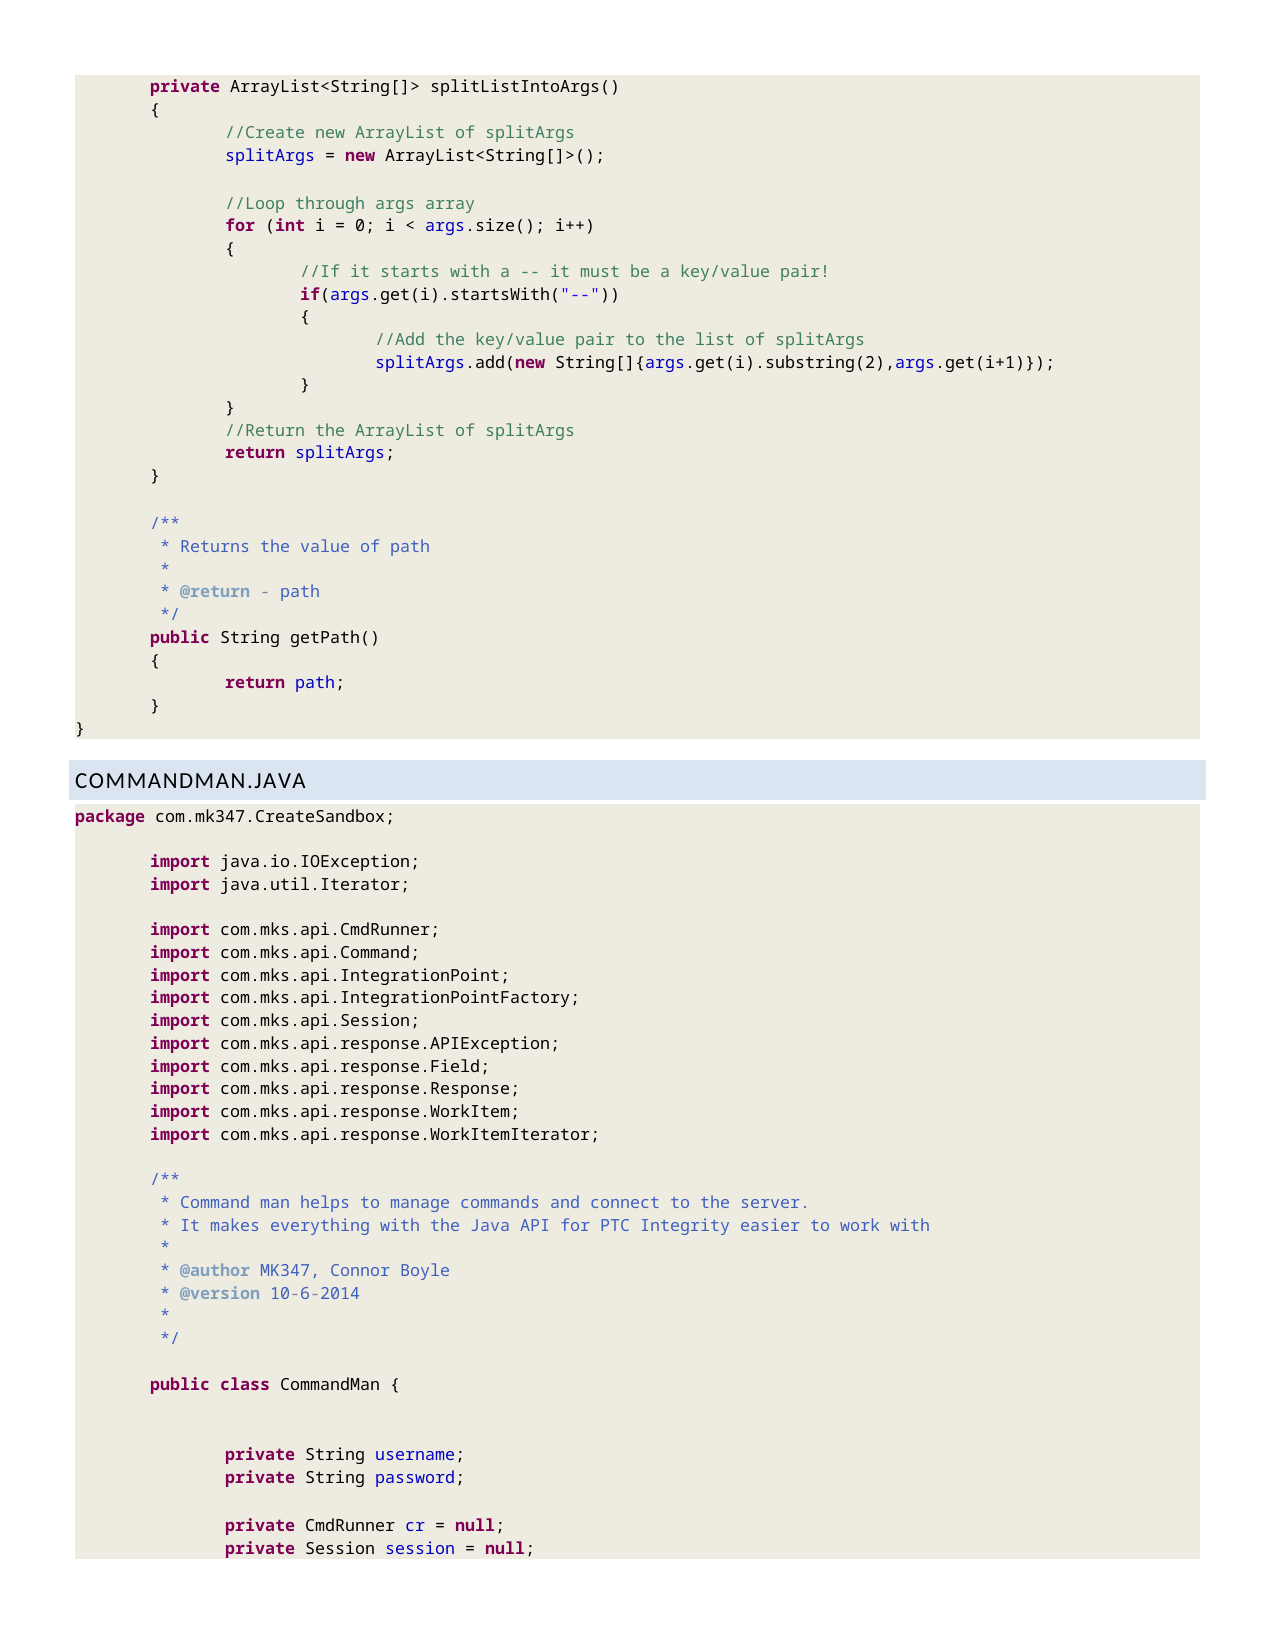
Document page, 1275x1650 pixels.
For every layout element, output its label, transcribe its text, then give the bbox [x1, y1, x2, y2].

text splitArgs = new ArrayList<String[]>(); [75, 143, 1200, 166]
text //If it starts with a -- it must be a key/value pair! [75, 259, 1200, 282]
text * [75, 1304, 1200, 1327]
text } [75, 693, 1200, 716]
text { [75, 98, 1200, 120]
text splitArgs.add(new String[]{args.get(i).substring(2),args.get(i+1)}); [75, 350, 1200, 373]
text } [75, 464, 1200, 486]
text private Session session = null; [75, 1537, 1200, 1559]
text if(args.get(i).startsWith("--")) [75, 282, 1200, 305]
text package com.mk347.CreateSandbox; [75, 804, 1200, 827]
text return path; [75, 671, 1200, 693]
text //Loop through args array [75, 191, 1200, 214]
text * [75, 557, 1200, 580]
text { [75, 648, 1200, 671]
text import com.mks.api.Session; [75, 1009, 1200, 1032]
text private String password; [75, 1466, 1200, 1488]
text import com.mks.api.response.WorkItem; [75, 1100, 1200, 1122]
text * @return - path [75, 580, 1200, 603]
subtitle CommandMan.java [75, 766, 1200, 794]
text import com.mks.api.response.Field; [75, 1054, 1200, 1077]
text import com.mks.api.IntegrationPointFactory; [75, 986, 1200, 1009]
text */ [75, 603, 1200, 625]
text * Returns the value of path [75, 534, 1200, 557]
text import java.io.IOException; [75, 850, 1200, 873]
text } [75, 396, 1200, 418]
text /** [75, 512, 1200, 534]
text //Create new ArrayList of splitArgs [75, 120, 1200, 143]
text public class CommandMan { [75, 1372, 1200, 1395]
text //Return the ArrayList of splitArgs [75, 418, 1200, 441]
text public String getPath() [75, 625, 1200, 648]
text return splitArgs; [75, 441, 1200, 464]
text } [75, 373, 1200, 396]
text import com.mks.api.CmdRunner; [75, 918, 1200, 941]
text import com.mks.api.response.APIException; [75, 1032, 1200, 1054]
text * Command man helps to manage commands and connect to the server. [75, 1191, 1200, 1213]
text //Add the key/value pair to the list of splitArgs [75, 327, 1200, 350]
text * @author MK347, Connor Boyle [75, 1259, 1200, 1281]
text } [75, 716, 1200, 739]
text import com.mks.api.response.WorkItemIterator; [75, 1122, 1200, 1145]
text /** [75, 1168, 1200, 1191]
text * [75, 1236, 1200, 1259]
text * @version 10-6-2014 [75, 1281, 1200, 1304]
text import java.util.Iterator; [75, 873, 1200, 895]
text for (int i = 0; i < args.size(); i++) [75, 214, 1200, 237]
text * It makes everything with the Java API for PTC Integrity easier to work with [75, 1213, 1200, 1236]
text import com.mks.api.IntegrationPoint; [75, 963, 1200, 986]
text { [75, 237, 1200, 259]
text import com.mks.api.response.Response; [75, 1077, 1200, 1100]
text private String username; [75, 1443, 1200, 1466]
text private CmdRunner cr = null; [75, 1514, 1200, 1537]
text */ [75, 1327, 1200, 1349]
text private ArrayList<String[]> splitListIntoArgs() [75, 75, 1200, 98]
text import com.mks.api.Command; [75, 941, 1200, 963]
text { [75, 305, 1200, 327]
